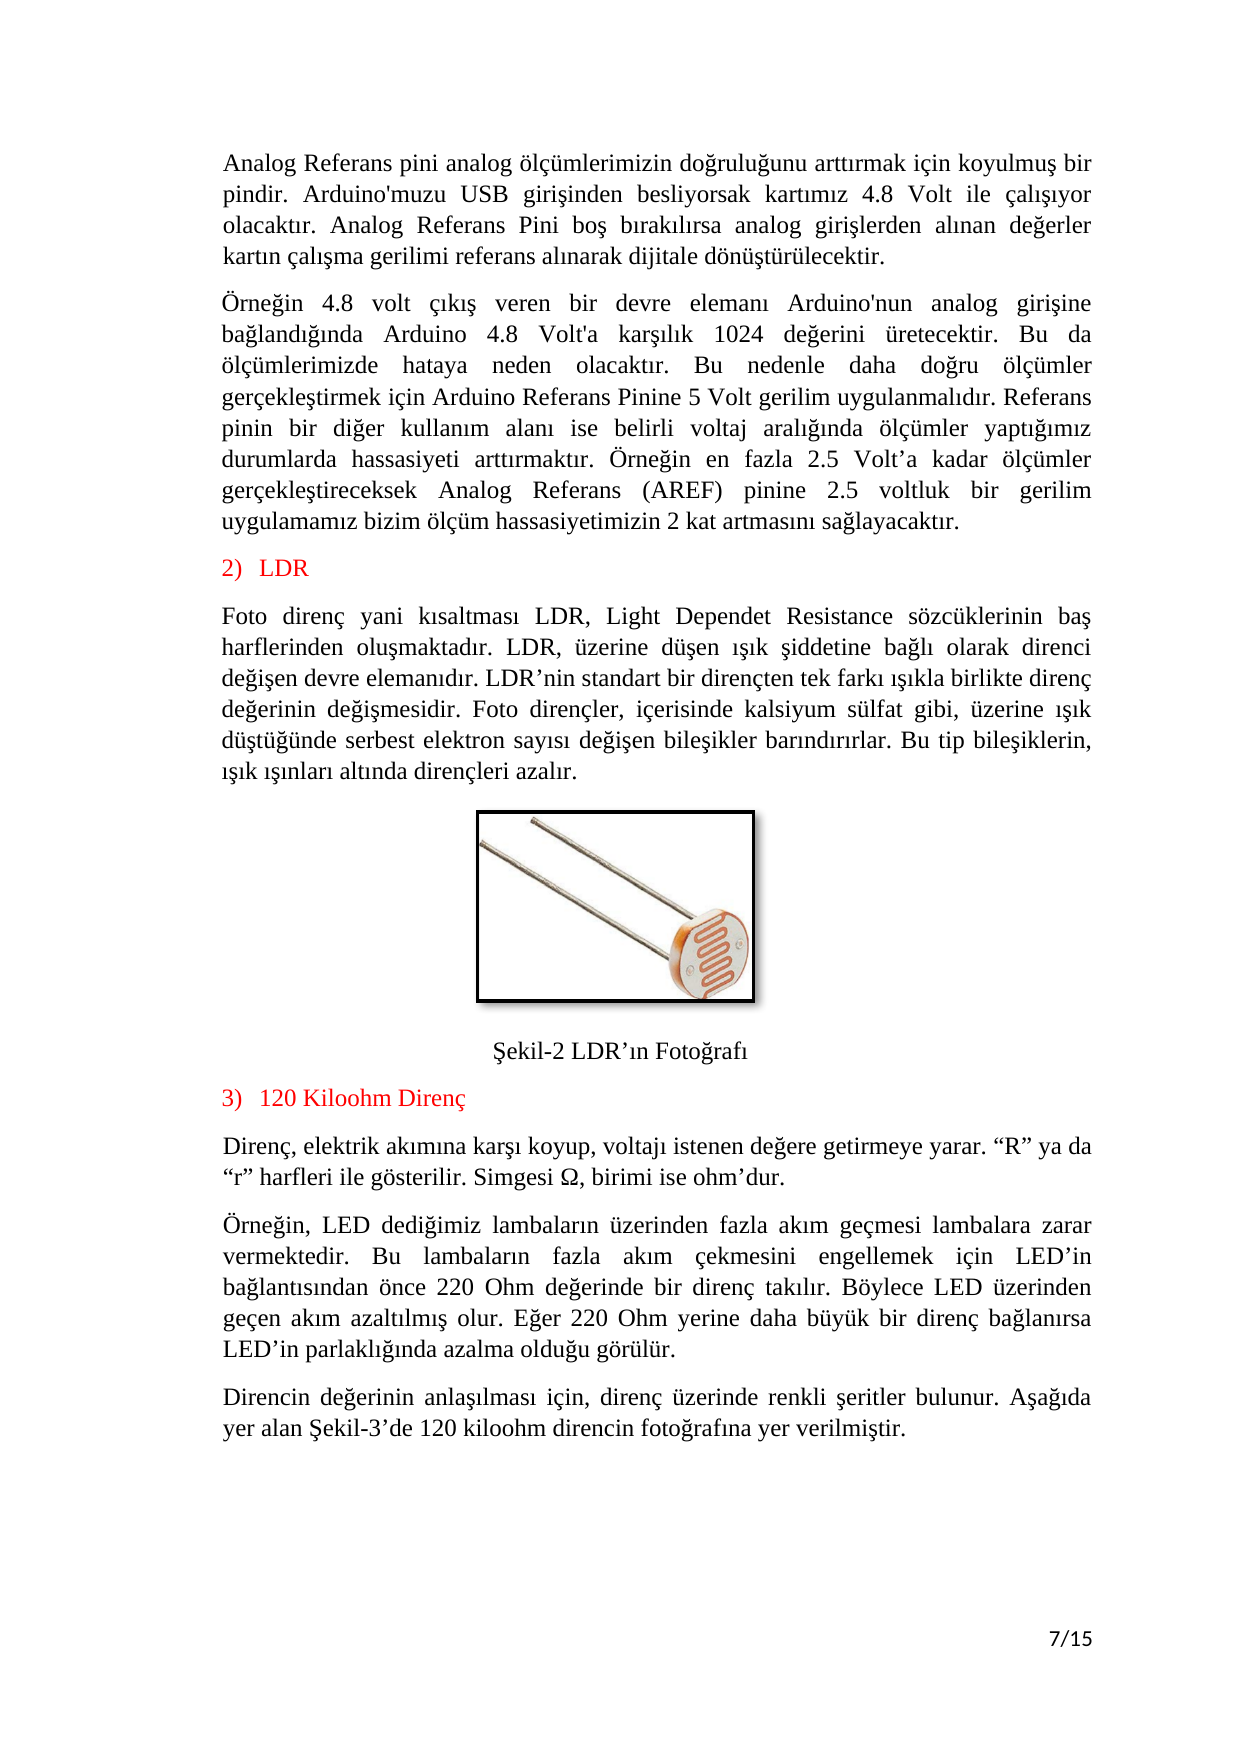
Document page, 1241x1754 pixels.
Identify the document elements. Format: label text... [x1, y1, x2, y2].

text Direncin değerinin anlaşılması için, direnç üzerinde renkli şeritler bulunur. Aşağıda yer alan Şekil-3’de 120 kiloohm direncin fotoğrafına yer verilmiştir. [223, 1382, 1092, 1442]
text Direnç, elektrik akımına karşı koyup, voltajı istenen değere getirmeye yarar. “R” ya da “r” harfleri ile gösterilir. Simgesi Ω, birimi ise ohm’dur. [223, 1131, 1092, 1191]
text Örneğin, LED dediğimiz lambaların üzerinden fazla akım geçmesi lambalara zarar vermektedir. Bu lambaların fazla akım çekmesini engellemek için LED’in bağlantısından önce 220 Ohm değerinde bir direnç takılır. Böylece LED üzerinden geçen akım azaltılmış olur. Eğer 220 Ohm yerine daha büyük bir direnç bağlanırsa LED’in parlaklığında azalma olduğu görülür. [223, 1210, 1092, 1363]
text Analog Referans pini analog ölçümlerimizin doğruluğunu arttırmak için koyulmuş bir pindir. Arduino'muzu USB girişinden besliyorsak kartımız 4.8 Volt ile çalışıyor olacaktır. Analog Referans Pini boş bırakılırsa analog girişlerden alınan değerler kartın çalışma gerilimi referans alınarak dijitale dönüştürülecektir. [223, 148, 1092, 269]
picture [479, 814, 752, 999]
list 120 Kiloohm Direnç [221, 1083, 1092, 1112]
text Foto direnç yani kısaltması LDR, Light Dependet Resistance sözcüklerinin baş harflerinden oluşmaktadır. LDR, üzerine düşen ışık şiddetine bağlı olarak direnci değişen devre elemanıdır. LDR’nin standart bir dirençten tek farkı ışıkla birlikte direnç değerinin değişmesidir. Foto dirençler, içerisinde kalsiyum sülfat gibi, üzerine ışık düştüğünde serbest elektron sayısı değişen bileşikler barındırırlar. Bu tip bileşiklerin, ışık ışınları altında dirençleri azalır. [221, 601, 1092, 785]
text Şekil-2 LDR’ın Fotoğrafı [148, 1036, 1092, 1064]
text Örneğin 4.8 volt çıkış veren bir devre elemanı Arduino'nun analog girişine bağlandığında Arduino 4.8 Volt'a karşılık 1024 değerini üretecektir. Bu da ölçümlerimizde hataya neden olacaktır. Bu nedenle daha doğru ölçümler gerçekleştirmek için Arduino Referans Pinine 5 Volt gerilim uygulanmalıdır. Referans pinin bir diğer kullanım alanı ise belirli voltaj aralığında ölçümler yaptığımız durumlarda hassasiyeti arttırmaktır. Örneğin en fazla 2.5 Volt’a kadar ölçümler gerçekleştireceksek Analog Referans (AREF) pinine 2.5 voltluk bir gerilim uygulamamız bizim ölçüm hassasiyetimizin 2 kat artmasını sağlayacaktır. [221, 288, 1092, 534]
list LDR [221, 553, 1092, 582]
